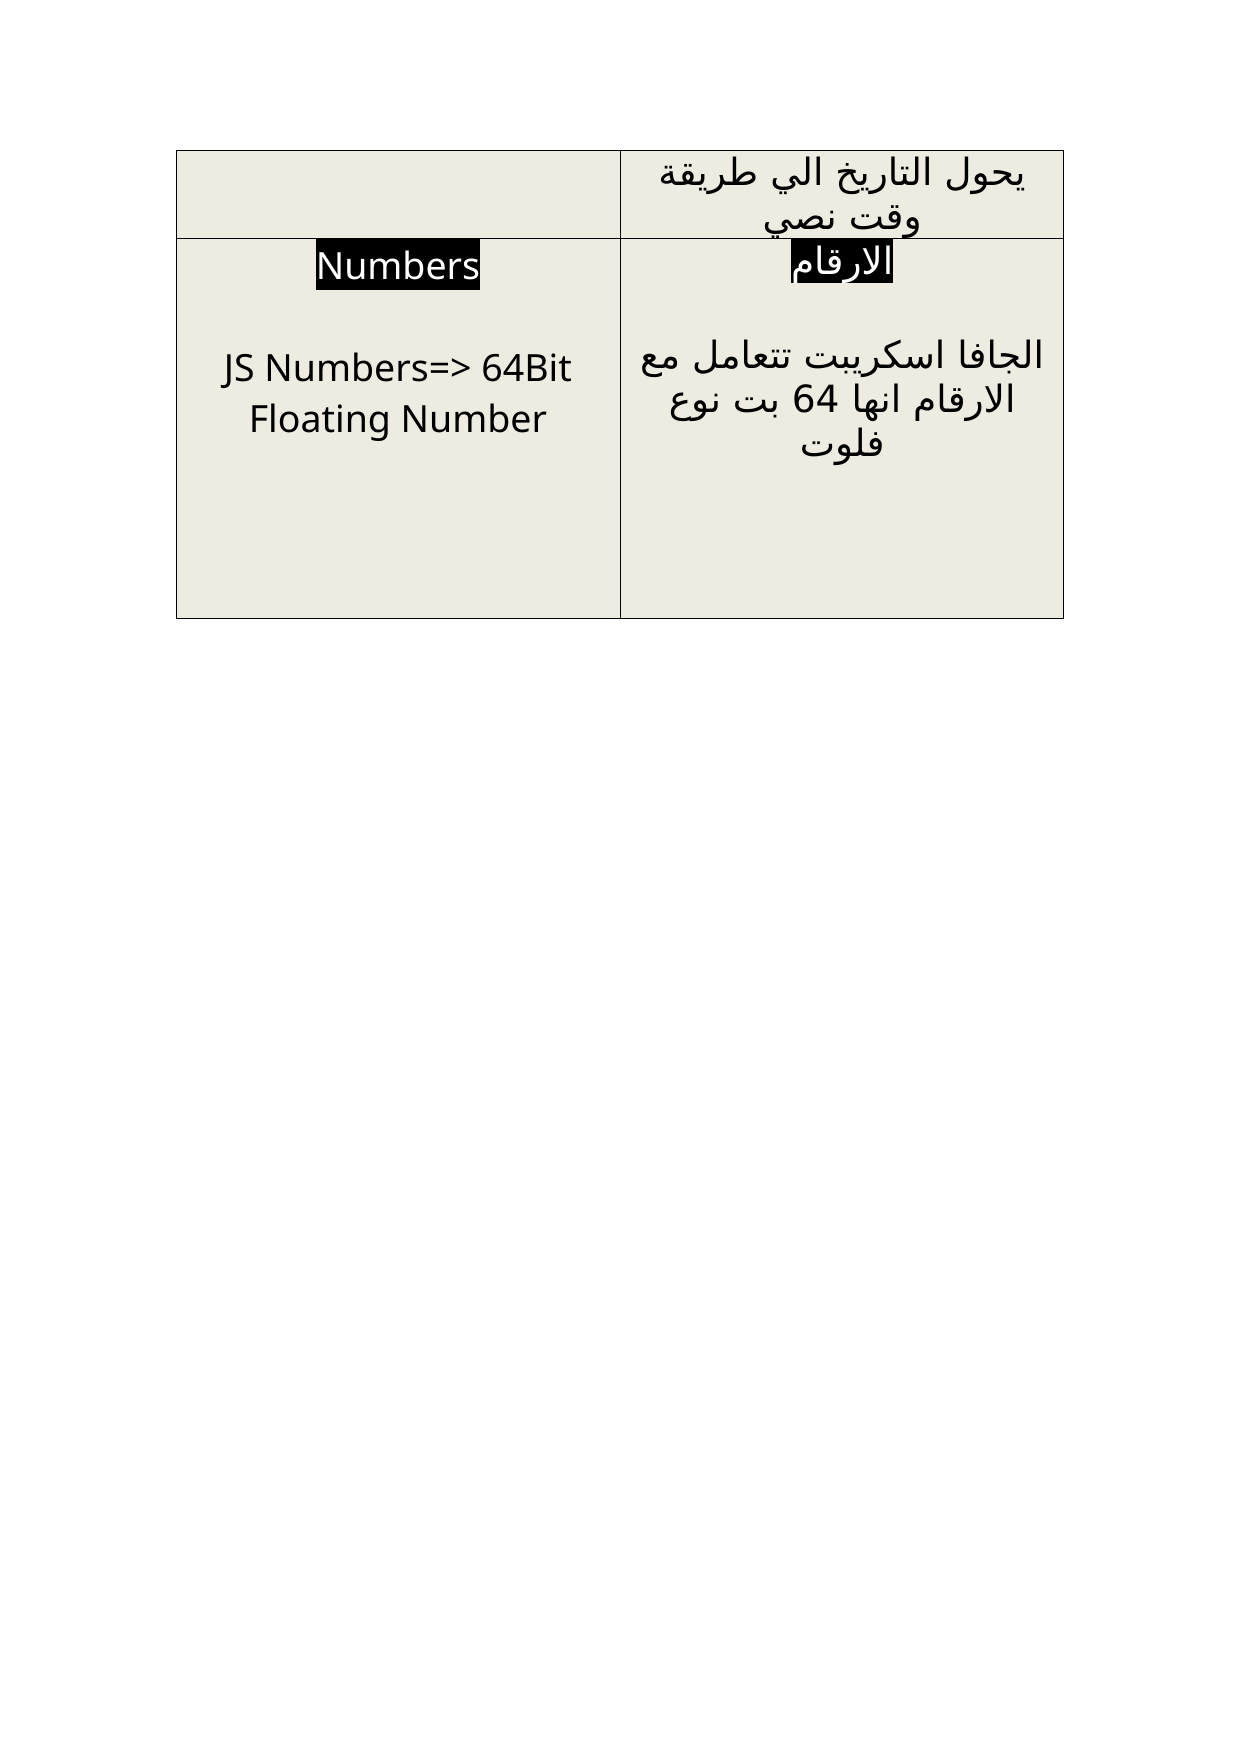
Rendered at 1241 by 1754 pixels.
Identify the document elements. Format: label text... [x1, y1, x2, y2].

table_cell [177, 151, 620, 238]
table_cell الارقام الجافا اسكريبت تتعامل مع الارقام انها 64 بت نوع فلوت [621, 239, 1063, 618]
table_cell Numbers JS Numbers=> 64Bit Floating Numberس> 64 Bit Floating Numbersersوت حاليحاليs [177, 239, 620, 618]
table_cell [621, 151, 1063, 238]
